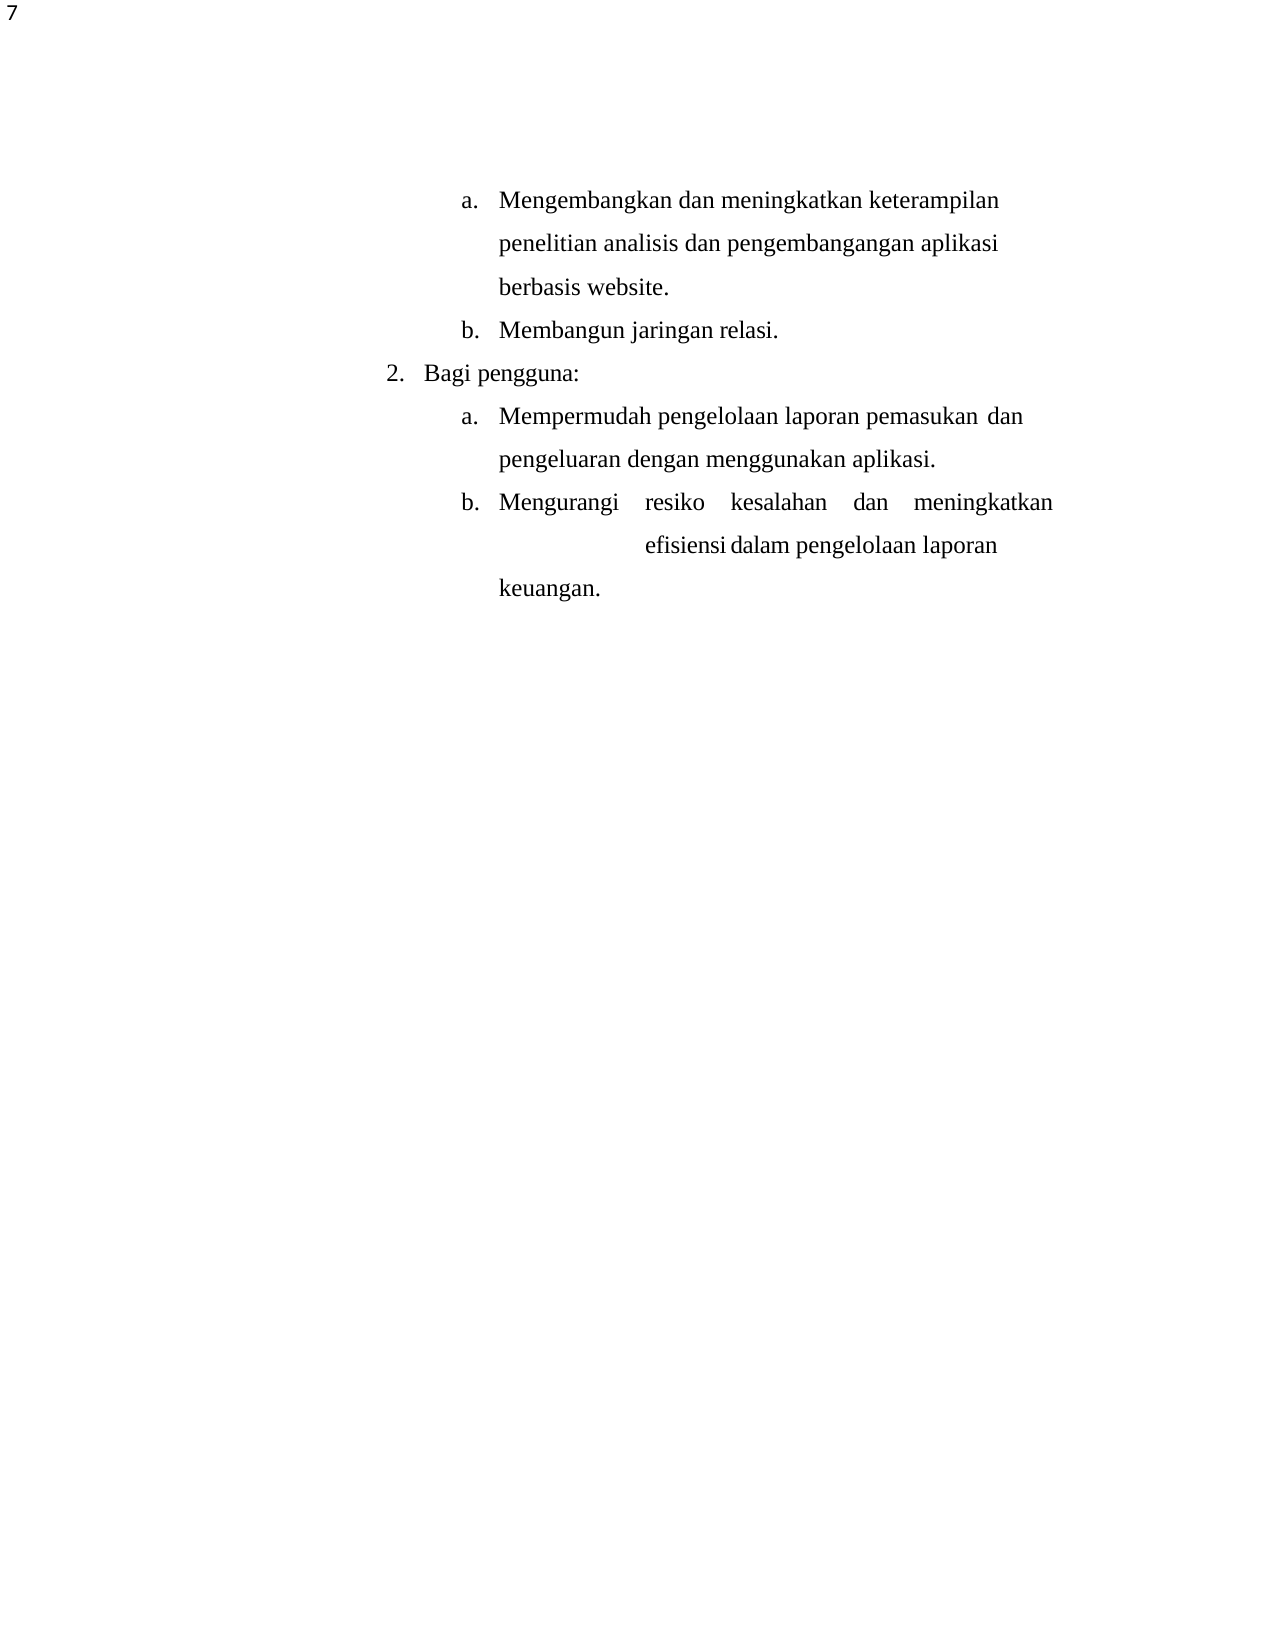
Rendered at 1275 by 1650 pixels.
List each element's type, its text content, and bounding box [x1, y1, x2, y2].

list Mempermudah pengelolaan laporan pemasukan dan pengeluaran dengan menggunakan aplikasi. [461, 401, 1053, 473]
list Bagi pengguna: [386, 358, 1098, 387]
list Mengurangi resiko kesalahan dan meningkatkan efisiensi dalam pengelolaan laporan keuangan. [461, 487, 1059, 602]
list Mengembangkan dan meningkatkan keterampilan penelitian analisis dan pengembangangan aplikasi berbasis website. [461, 185, 1056, 300]
list Membangun jaringan relasi. [461, 315, 1098, 343]
